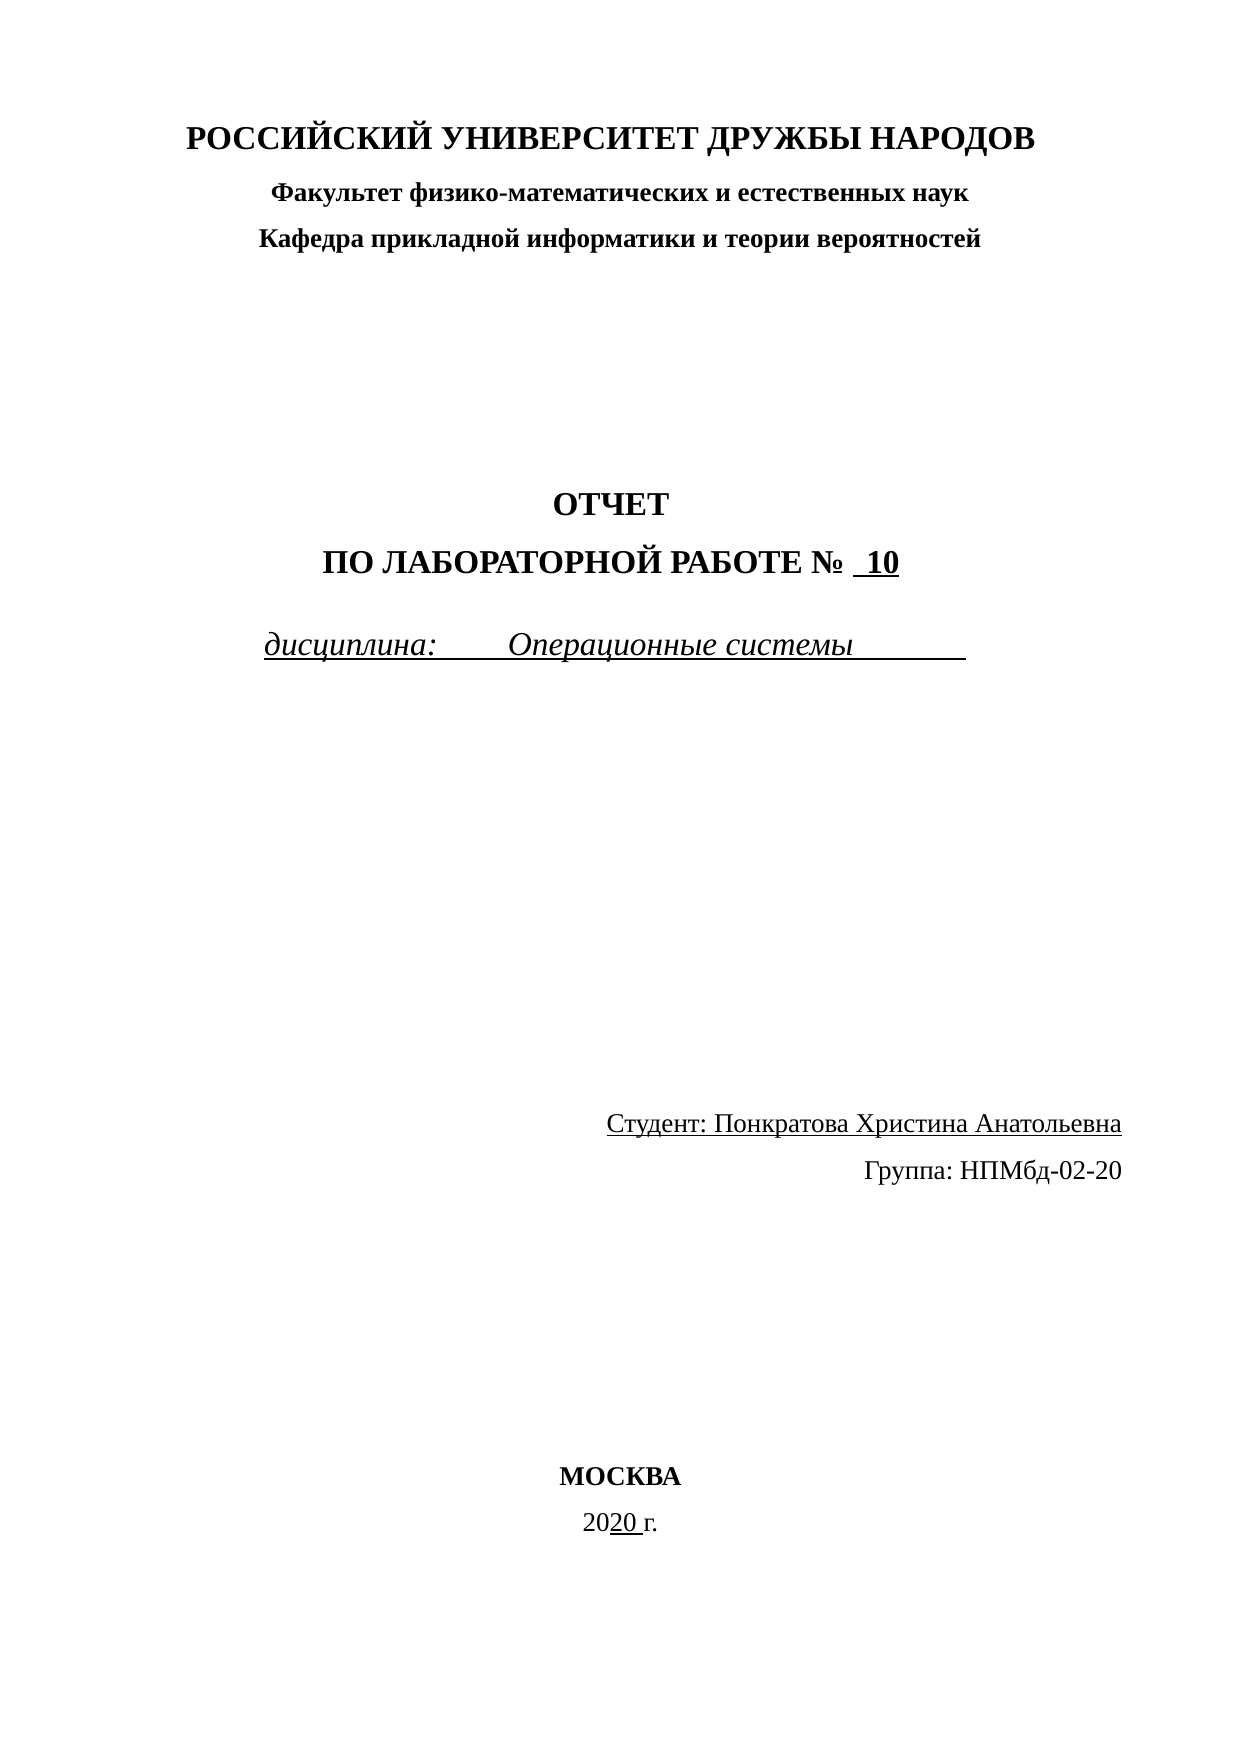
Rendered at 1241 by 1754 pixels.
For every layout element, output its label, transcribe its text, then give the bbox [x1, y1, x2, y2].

text МОСКВА [118, 1459, 1122, 1491]
subtitle дисциплина: Операционные системы [99, 624, 1122, 663]
text РОССИЙСКИЙ УНИВЕРСИТЕТ ДРУЖБЫ НАРОДОВ [99, 118, 1122, 156]
text ОТЧЕТ [99, 484, 1122, 523]
text Факультет физико-математических и естественных наук [118, 176, 1122, 207]
text 2020 г. [118, 1506, 1122, 1537]
text Группа: НПМбд-02-20 [118, 1154, 1122, 1185]
text ПО ЛАБОРАТОРНОЙ РАБОТЕ № 10 [99, 542, 1122, 580]
text Кафедра прикладной информатики и теории вероятностей [118, 222, 1122, 253]
text Студент: Понкратова Христина Анатольевна [118, 1107, 1122, 1139]
